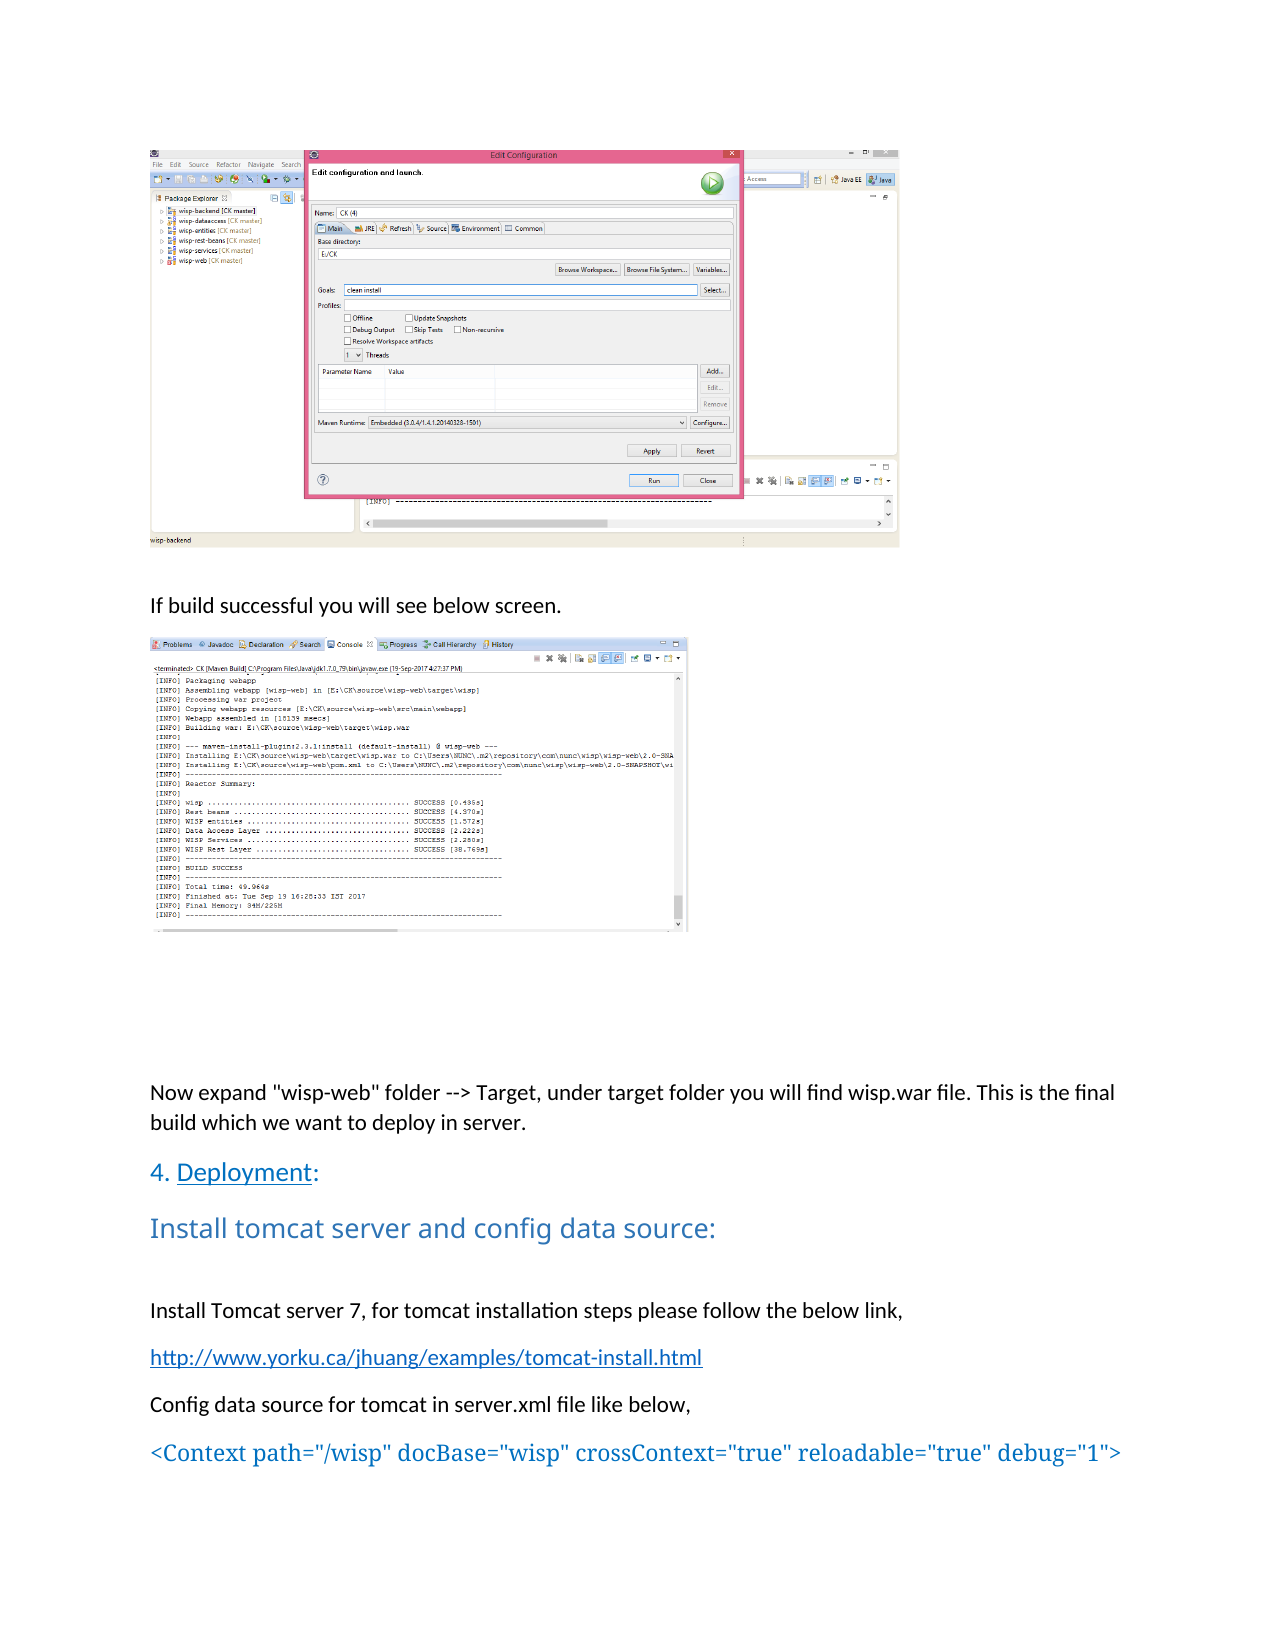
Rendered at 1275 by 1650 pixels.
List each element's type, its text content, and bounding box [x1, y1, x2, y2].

text 4. Deployment: [150, 1155, 1125, 1188]
picture [150, 637, 901, 1060]
text <Context path="/wisp" docBase="wisp" crossContext="true" reloadable="true" debug="1"> [150, 1437, 1125, 1468]
text http://www.yorku.ca/jhuang/examples/tomcat-install.html [150, 1343, 1125, 1371]
text Install Tomcat server 7, for tomcat installation steps please follow the below link, [150, 1296, 1125, 1324]
subtitle Install tomcat server and config data source: [150, 1209, 1125, 1246]
text Now expand "wisp-web" folder --> Target, under target folder you will find wisp.war file. This is the final build which we want to deploy in server. [150, 1078, 1125, 1137]
text If build successful you will see below screen. [150, 591, 1125, 619]
text Config data source for tomcat in server.xml file like below, [150, 1390, 1125, 1418]
picture [150, 150, 901, 572]
